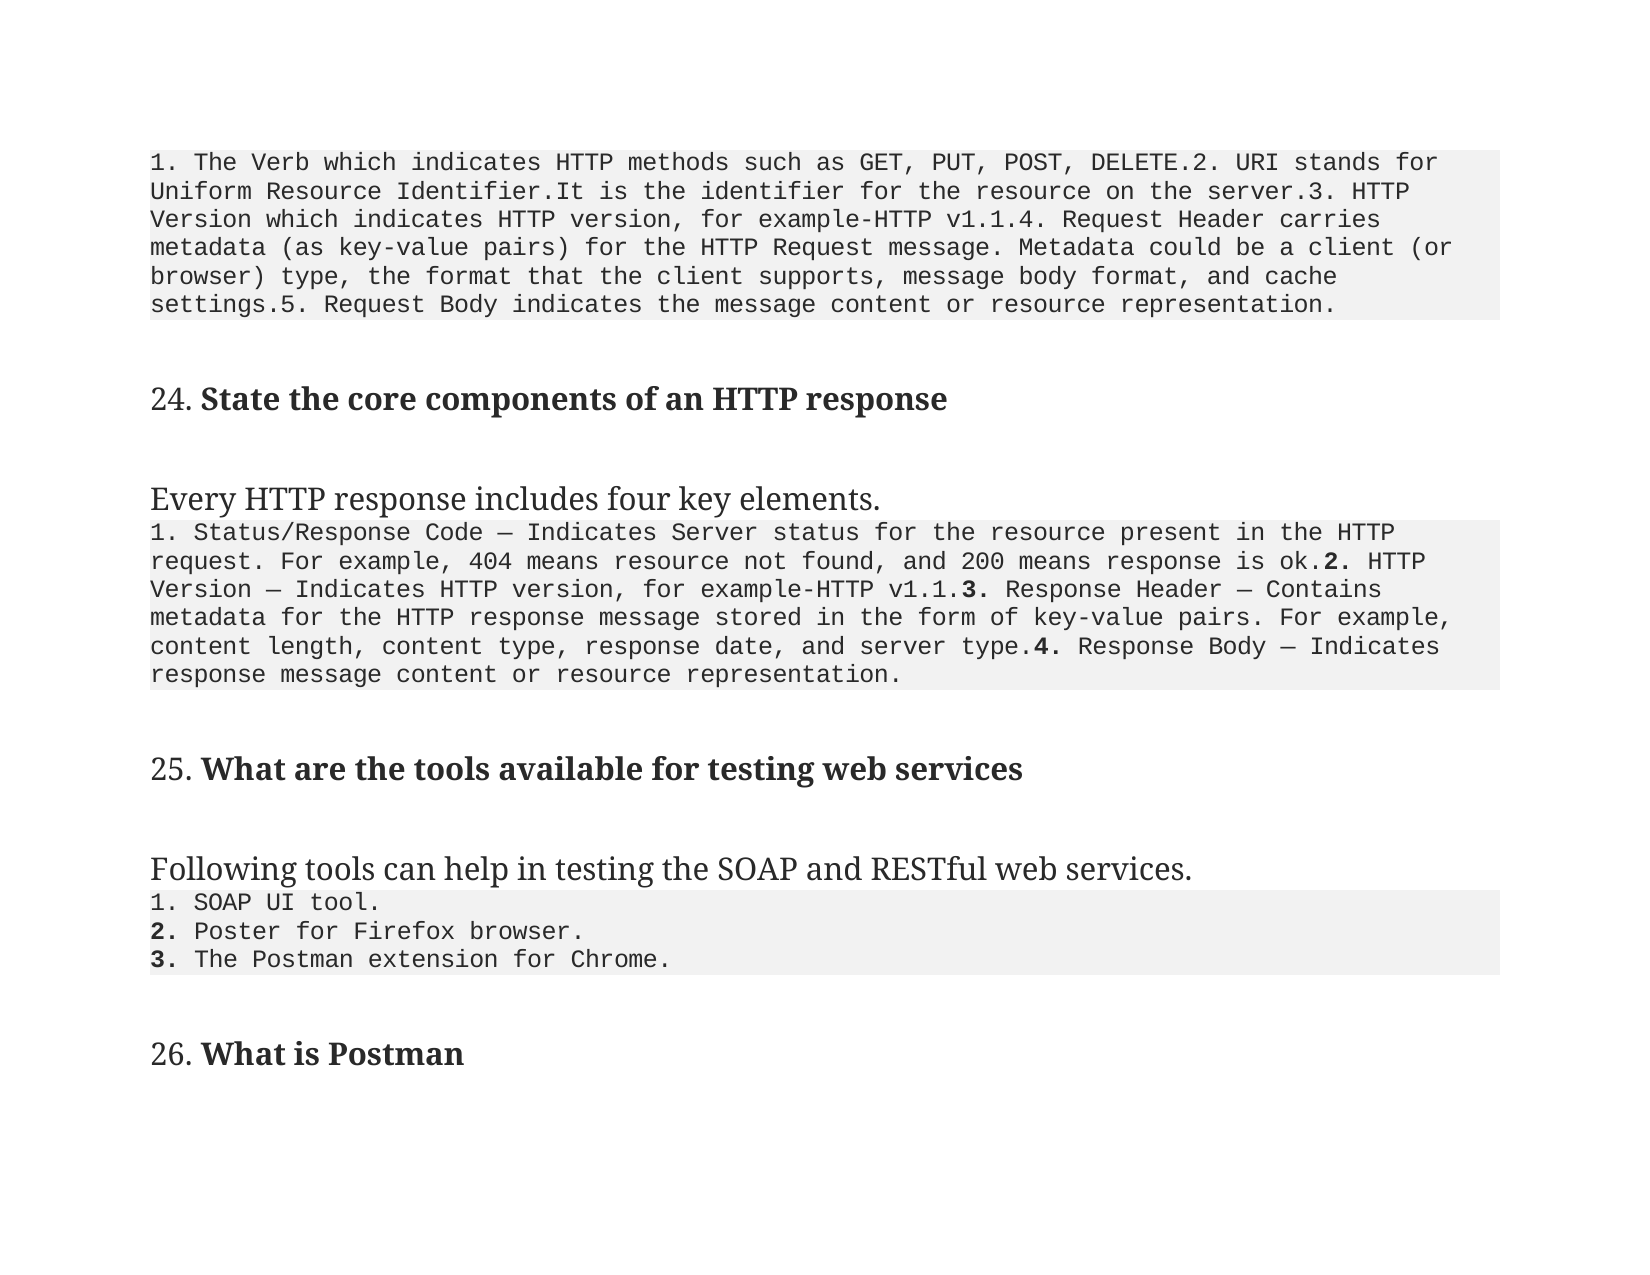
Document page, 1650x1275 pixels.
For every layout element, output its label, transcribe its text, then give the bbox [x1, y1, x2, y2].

text 1. The Verb which indicates HTTP methods such as GET, PUT, POST, DELETE.2. URI stands for Uniform Resource Identifier.It is the identifier for the resource on the server.3. HTTP Version which indicates HTTP version, for example-HTTP v1.1.4. Request Header carries metadata (as key-value pairs) for the HTTP Request message. Metadata could be a client (or browser) type, the format that the client supports, message body format, and cache settings.5. Request Body indicates the message content or resource representation. [150, 150, 1500, 320]
text 25. What are the tools available for testing web services [150, 740, 1500, 790]
text Every HTTP response includes four key elements. [150, 470, 1500, 520]
text Following tools can help in testing the SOAP and RESTful web services. [150, 840, 1500, 890]
text 1. Status/Response Code — Indicates Server status for the resource present in the HTTP request. For example, 404 means resource not found, and 200 means response is ok.2. HTTP Version — Indicates HTTP version, for example-HTTP v1.1.3. Response Header — Contains metadata for the HTTP response message stored in the form of key-value pairs. For example, content length, content type, response date, and server type.4. Response Body — Indicates response message content or resource representation. [150, 520, 1500, 690]
text 24. State the core components of an HTTP response [150, 370, 1500, 420]
text 26. What is Postman [150, 1025, 1500, 1075]
text 1. SOAP UI tool. 2. Poster for Firefox browser. 3. The Postman extension for Chrome. [150, 890, 1500, 975]
